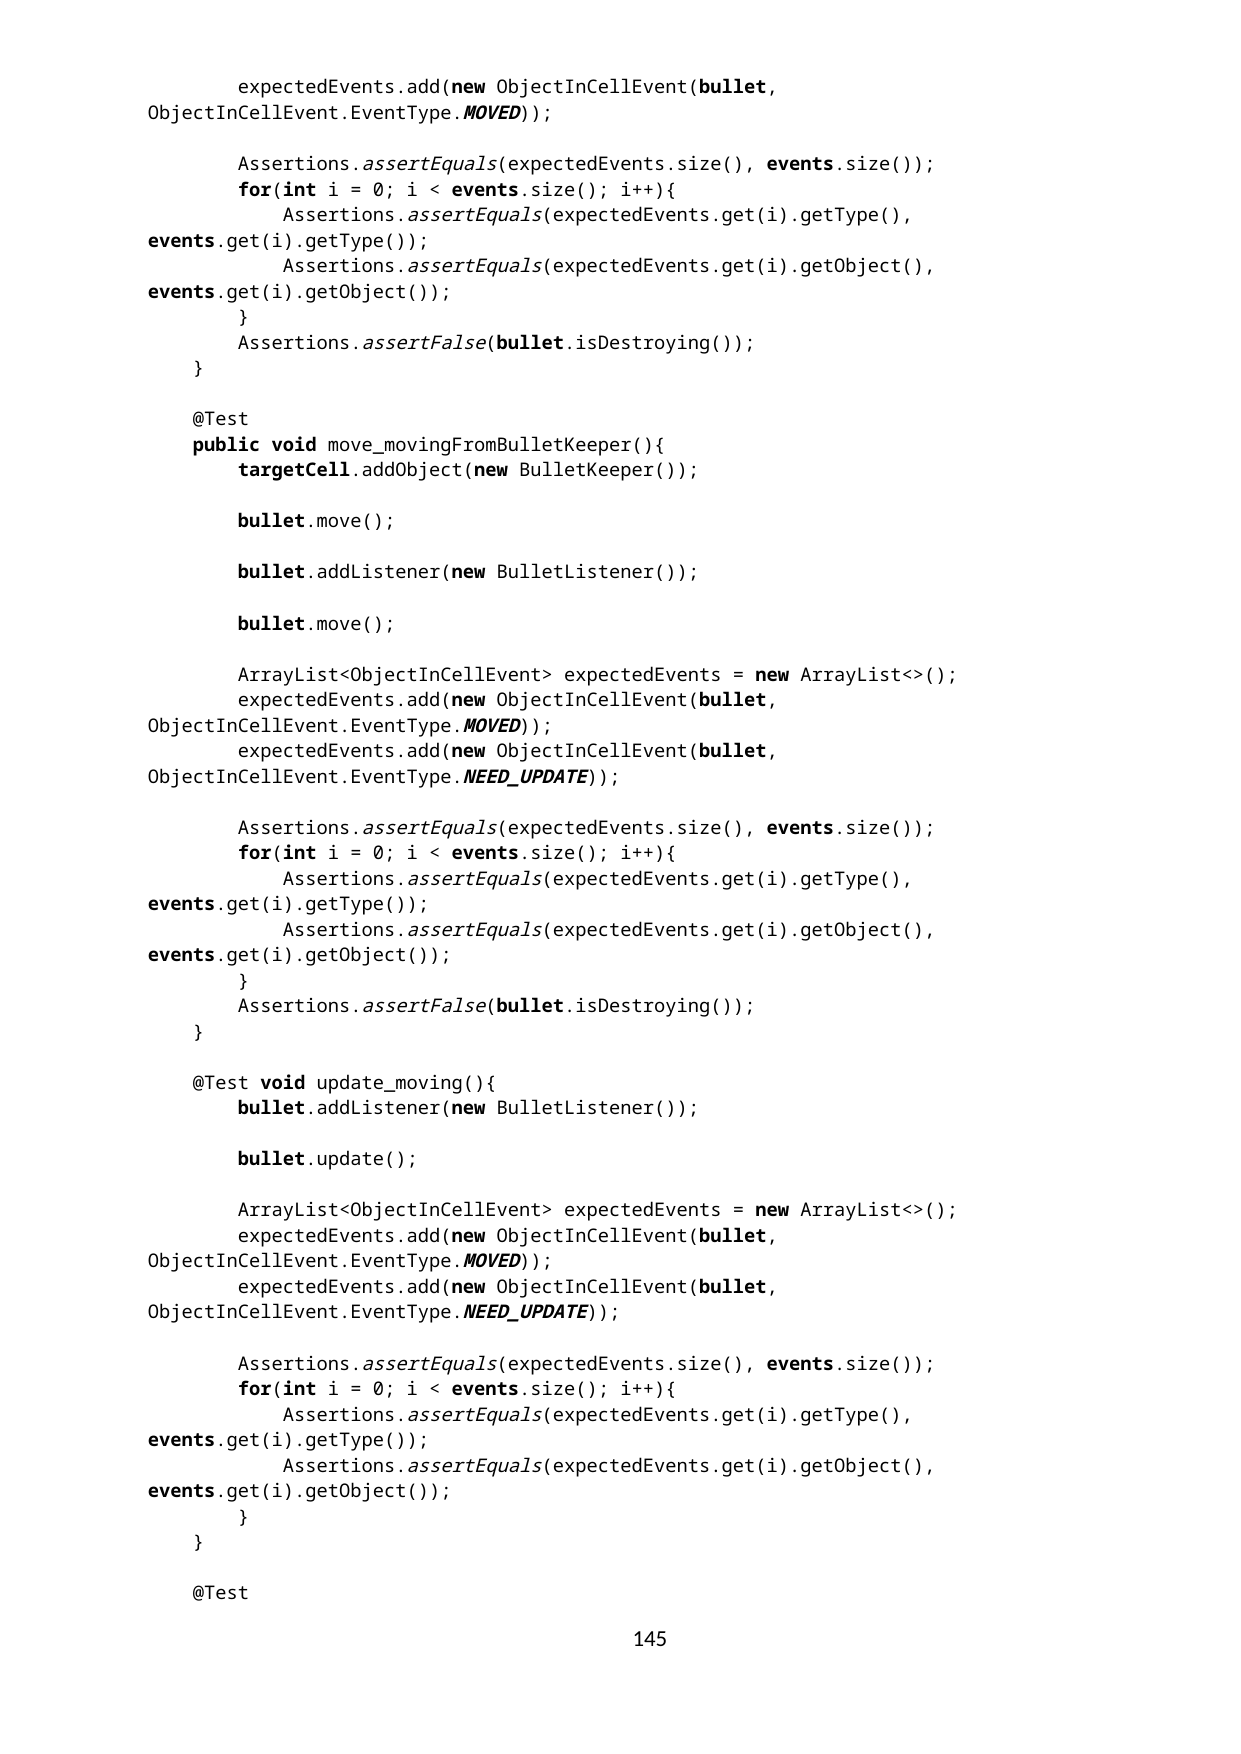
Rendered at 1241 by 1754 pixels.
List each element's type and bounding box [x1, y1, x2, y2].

text [148, 74, 1152, 1605]
